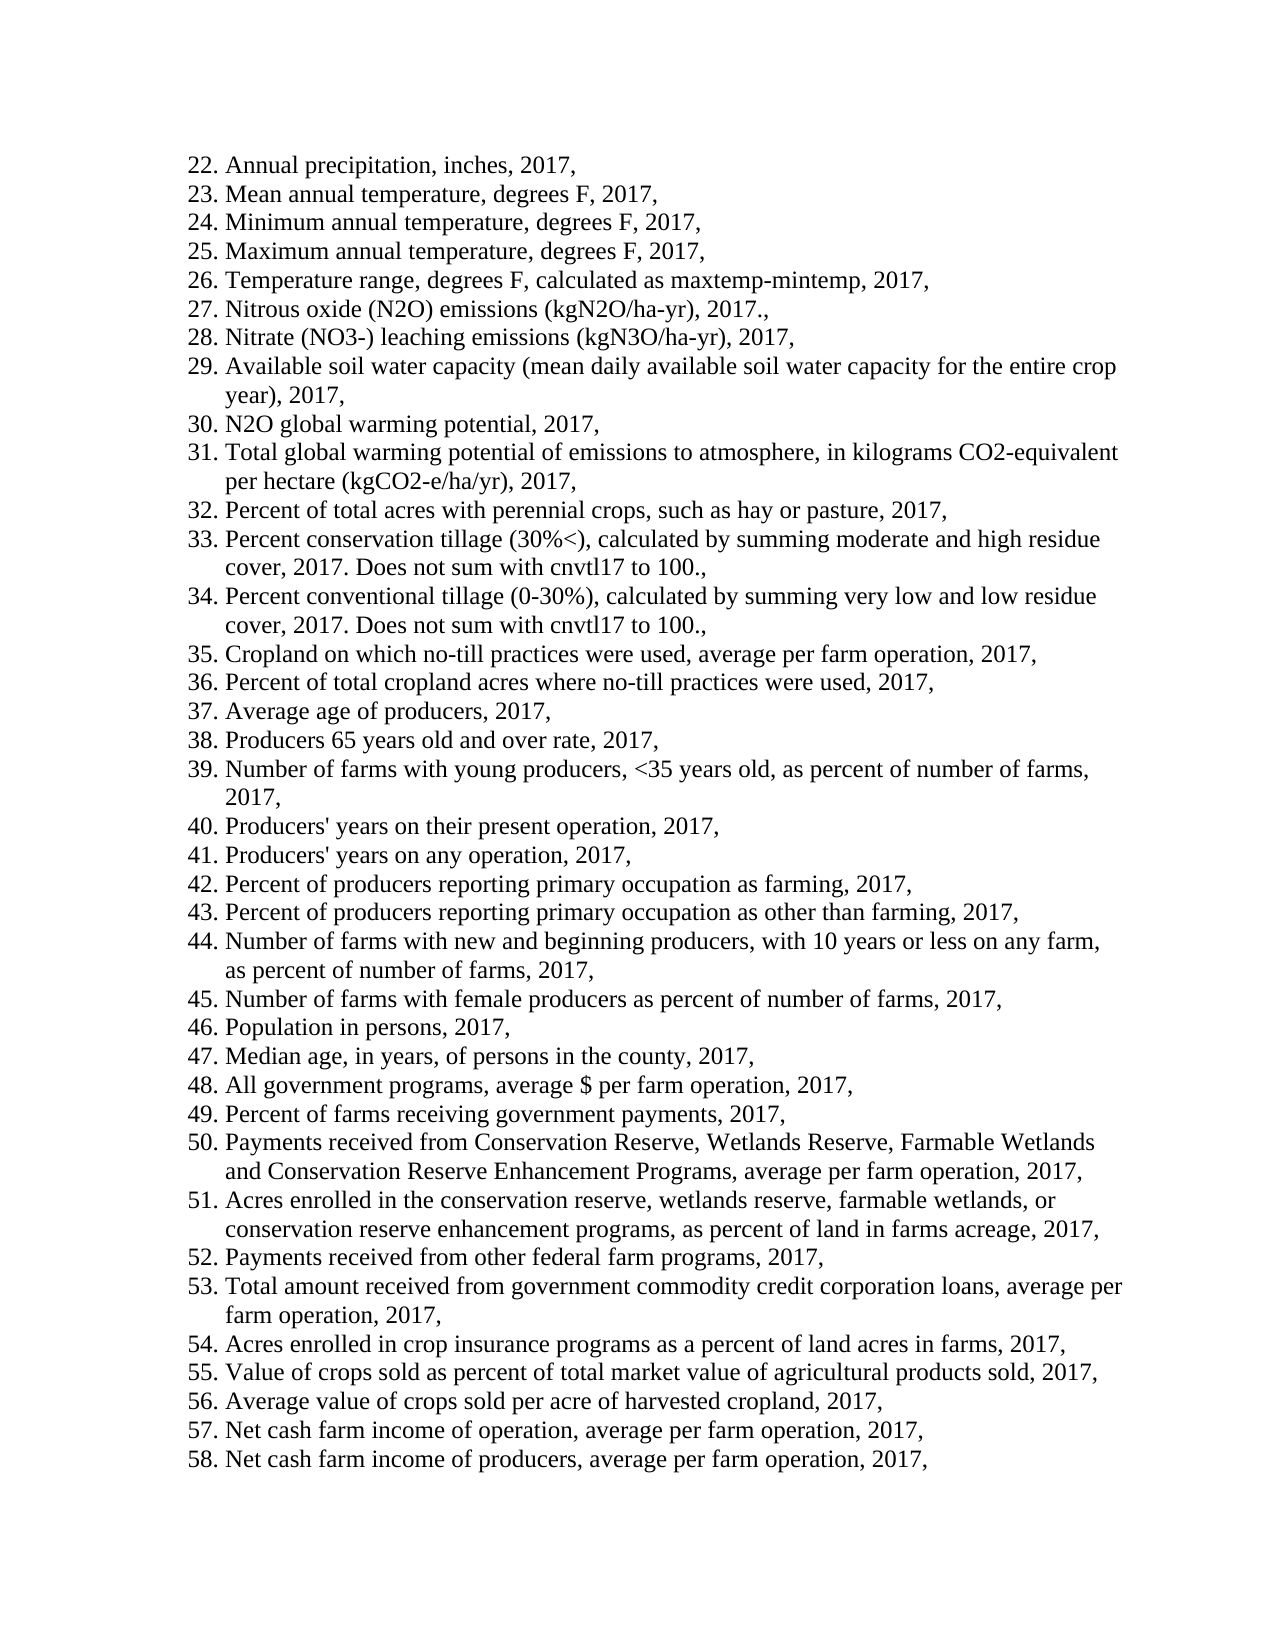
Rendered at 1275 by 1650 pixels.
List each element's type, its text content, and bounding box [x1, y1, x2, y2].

list Maximum annual temperature, degrees F, 2017, [187, 236, 1125, 265]
list Number of farms with female producers as percent of number of farms, 2017, [187, 984, 1125, 1012]
list Nitrous oxide (N2O) emissions (kgN2O/ha-yr), 2017., [187, 294, 1125, 322]
list Percent conservation tillage (30%<), calculated by summing moderate and high residue cover, 2017. Does not sum with cnvtl17 to 100., [187, 524, 1125, 581]
list Population in persons, 2017, [187, 1012, 1125, 1041]
list Available soil water capacity (mean daily available soil water capacity for the entire crop year), 2017, [187, 351, 1125, 409]
list Annual precipitation, inches, 2017, [187, 150, 1125, 179]
list Number of farms with young producers, <35 years old, as percent of number of farms, 2017, [187, 754, 1125, 811]
list Producers' years on their present operation, 2017, [187, 811, 1125, 840]
list Cropland on which no-till practices were used, average per farm operation, 2017, [187, 639, 1125, 667]
list Minimum annual temperature, degrees F, 2017, [187, 207, 1125, 236]
list Percent of total cropland acres where no-till practices were used, 2017, [187, 667, 1125, 696]
list Acres enrolled in the conservation reserve, wetlands reserve, farmable wetlands, or conservation reserve enhancement programs, as percent of land in farms acreage, 2017, [187, 1185, 1125, 1242]
list Temperature range, degrees F, calculated as maxtemp-mintemp, 2017, [187, 265, 1125, 294]
list Percent of total acres with perennial crops, such as hay or pasture, 2017, [187, 495, 1125, 524]
list Nitrate (NO3-) leaching emissions (kgN3O/ha-yr), 2017, [187, 322, 1125, 351]
list Total global warming potential of emissions to atmosphere, in kilograms CO2-equivalent per hectare (kgCO2-e/ha/yr), 2017, [187, 437, 1125, 495]
list Percent of producers reporting primary occupation as other than farming, 2017, [187, 897, 1125, 926]
list Payments received from other federal farm programs, 2017, [187, 1242, 1125, 1271]
list Net cash farm income of producers, average per farm operation, 2017, [187, 1444, 1125, 1472]
list N2O global warming potential, 2017, [187, 409, 1125, 437]
list Total amount received from government commodity credit corporation loans, average per farm operation, 2017, [187, 1271, 1125, 1329]
list Producers' years on any operation, 2017, [187, 840, 1125, 869]
list Mean annual temperature, degrees F, 2017, [187, 179, 1125, 207]
list Percent of farms receiving government payments, 2017, [187, 1099, 1125, 1127]
list Producers 65 years old and over rate, 2017, [187, 725, 1125, 754]
list Median age, in years, of persons in the county, 2017, [187, 1041, 1125, 1070]
list Number of farms with new and beginning producers, with 10 years or less on any farm, as percent of number of farms, 2017, [187, 926, 1125, 984]
list Value of crops sold as percent of total market value of agricultural products sold, 2017, [187, 1357, 1125, 1386]
list Payments received from Conservation Reserve, Wetlands Reserve, Farmable Wetlands and Conservation Reserve Enhancement Programs, average per farm operation, 2017, [187, 1127, 1125, 1185]
list Percent conventional tillage (0-30%), calculated by summing very low and low residue cover, 2017. Does not sum with cnvtl17 to 100., [187, 581, 1125, 639]
list Net cash farm income of operation, average per farm operation, 2017, [187, 1415, 1125, 1444]
list Percent of producers reporting primary occupation as farming, 2017, [187, 869, 1125, 897]
list Average value of crops sold per acre of harvested cropland, 2017, [187, 1386, 1125, 1415]
list Acres enrolled in crop insurance programs as a percent of land acres in farms, 2017, [187, 1329, 1125, 1357]
list All government programs, average $ per farm operation, 2017, [187, 1070, 1125, 1099]
list Average age of producers, 2017, [187, 696, 1125, 725]
